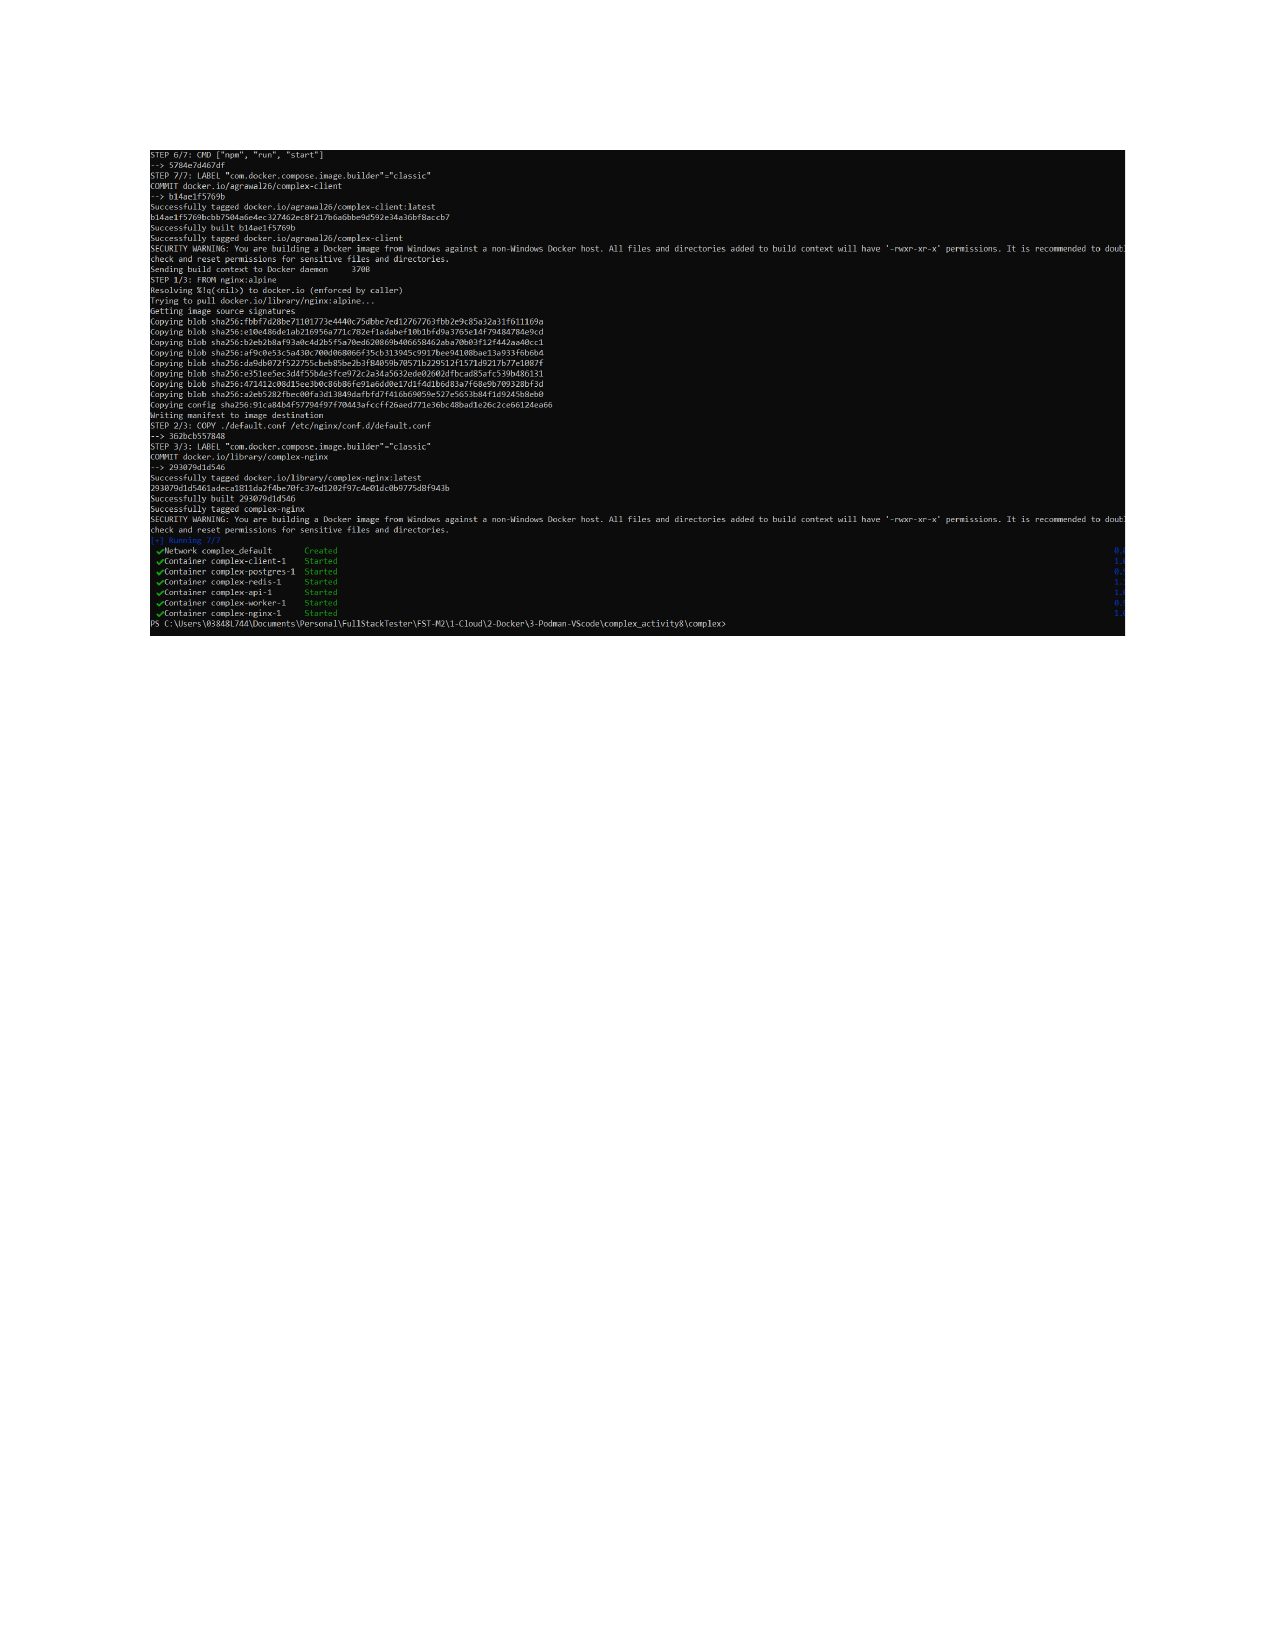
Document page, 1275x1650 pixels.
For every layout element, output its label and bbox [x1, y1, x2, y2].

picture [150, 150, 1125, 636]
